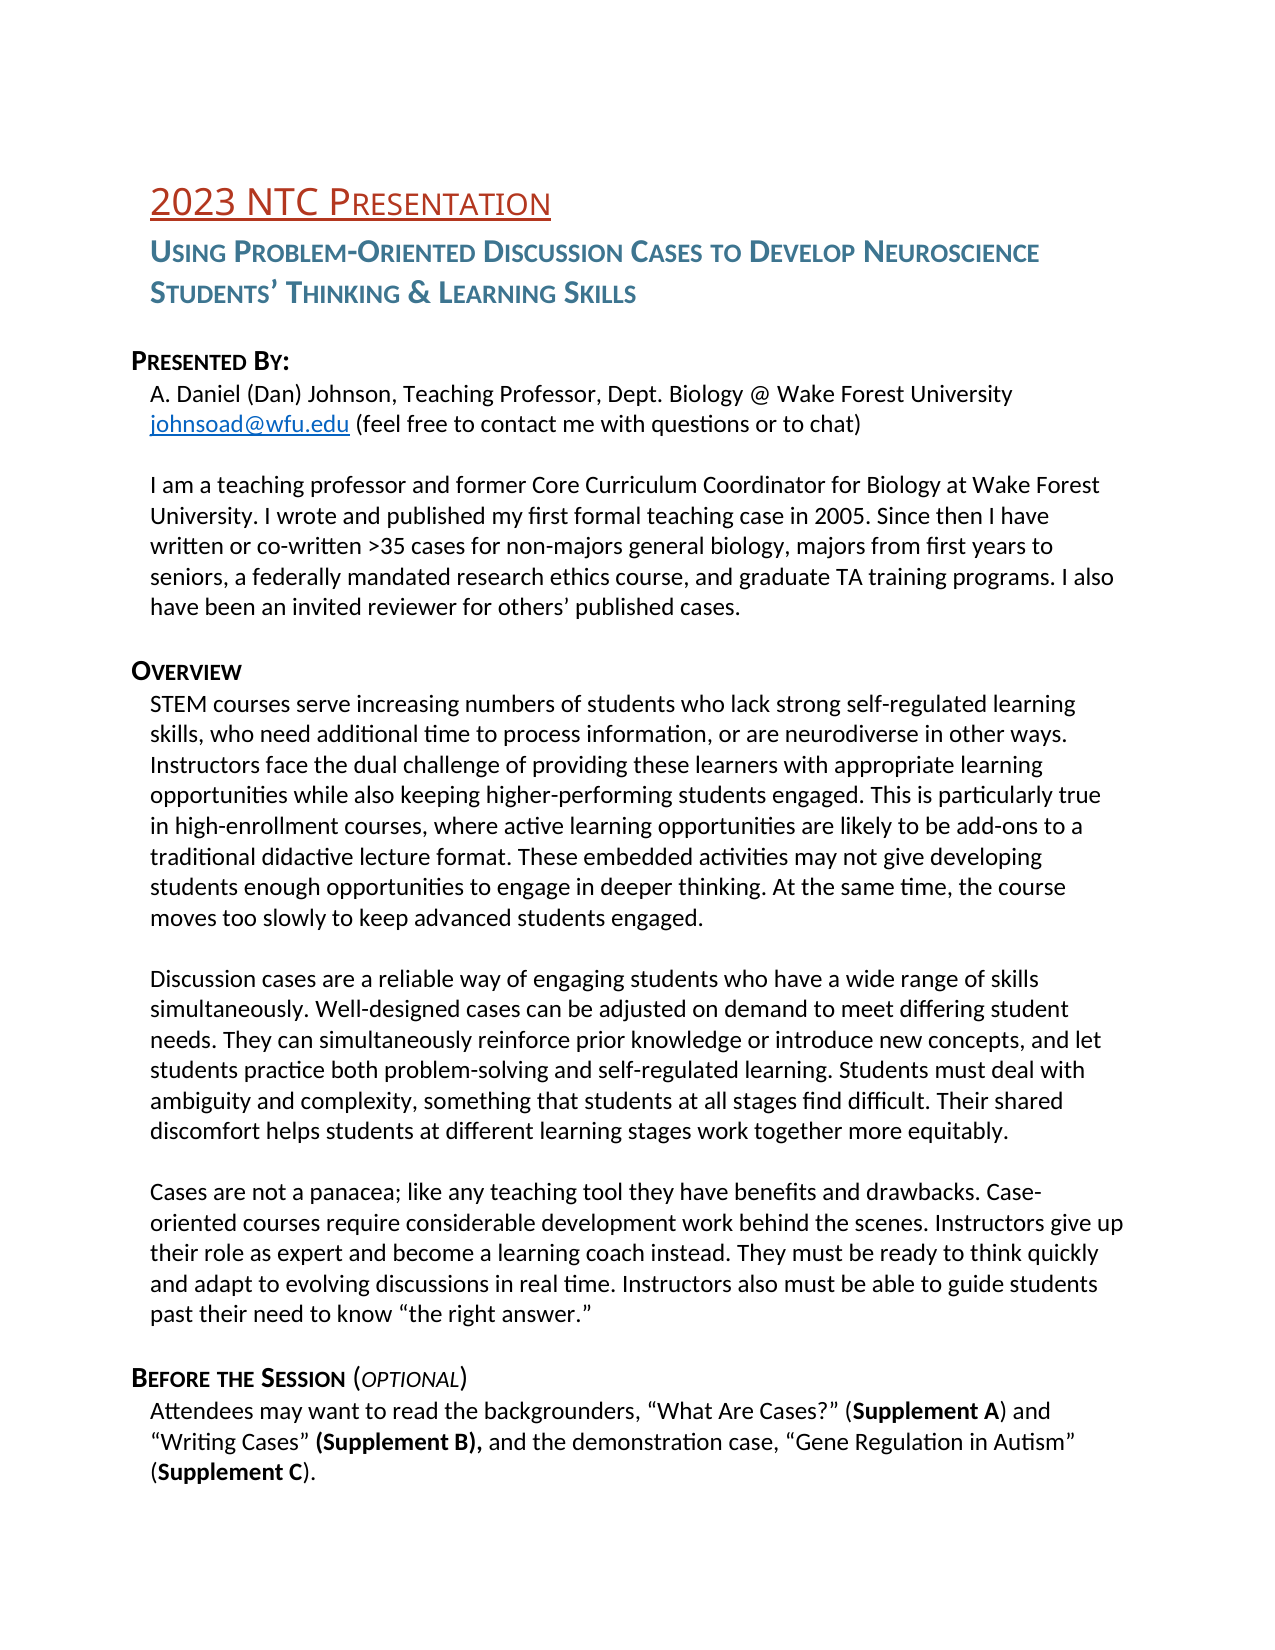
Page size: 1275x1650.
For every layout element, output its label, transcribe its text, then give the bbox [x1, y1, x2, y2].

text Using Problem-Oriented Discussion Cases to Develop Neuroscience Students’ Thinking & Learning Skills [150, 230, 1125, 312]
text johnsoad@wfu.edu (feel free to contact me with questions or to chat) [150, 408, 1125, 439]
text Overview [131, 652, 1125, 688]
text STEM courses serve increasing numbers of students who lack strong self-regulated learning skills, who need additional time to process information, or are neurodiverse in other ways. Instructors face the dual challenge of providing these learners with appropriate learning opportunities while also keeping higher-performing students engaged. This is particularly true in high-enrollment courses, where active learning opportunities are likely to be add-ons to a traditional didactive lecture format. These embedded activities may not give developing students enough opportunities to engage in deeper thinking. At the same time, the course moves too slowly to keep advanced students engaged. [150, 688, 1125, 932]
text Cases are not a panacea; like any teaching tool they have benefits and drawbacks. Case-oriented courses require considerable development work behind the scenes. Instructors give up their role as expert and become a learning coach instead. They must be ready to think quickly and adapt to evolving discussions in real time. Instructors also must be able to guide students past their need to know “the right answer.” [150, 1176, 1125, 1329]
text 2023 NTC Presentation [150, 175, 1125, 226]
text A. Daniel (Dan) Johnson, Teaching Professor, Dept. Biology @ Wake Forest University [150, 378, 1125, 408]
text Attendees may want to read the backgrounders, “What Are Cases?” (Supplement A) and “Writing Cases” (Supplement B), and the demonstration case, “Gene Regulation in Autism” (Supplement C). [150, 1395, 1125, 1487]
text Before the Session (optional) [131, 1359, 1125, 1395]
text I am a teaching professor and former Core Curriculum Coordinator for Biology at Wake Forest University. I wrote and published my first formal teaching case in 2005. Since then I have written or co-written >35 cases for non-majors general biology, majors from first years to seniors, a federally mandated research ethics course, and graduate TA training programs. I also have been an invited reviewer for others’ published cases. [150, 469, 1125, 622]
text Presented By: [131, 342, 1125, 378]
text Discussion cases are a reliable way of engaging students who have a wide range of skills simultaneously. Well-designed cases can be adjusted on demand to meet differing student needs. They can simultaneously reinforce prior knowledge or introduce new concepts, and let students practice both problem-solving and self-regulated learning. Students must deal with ambiguity and complexity, something that students at all stages find difficult. Their shared discomfort helps students at different learning stages work together more equitably. [150, 963, 1125, 1146]
